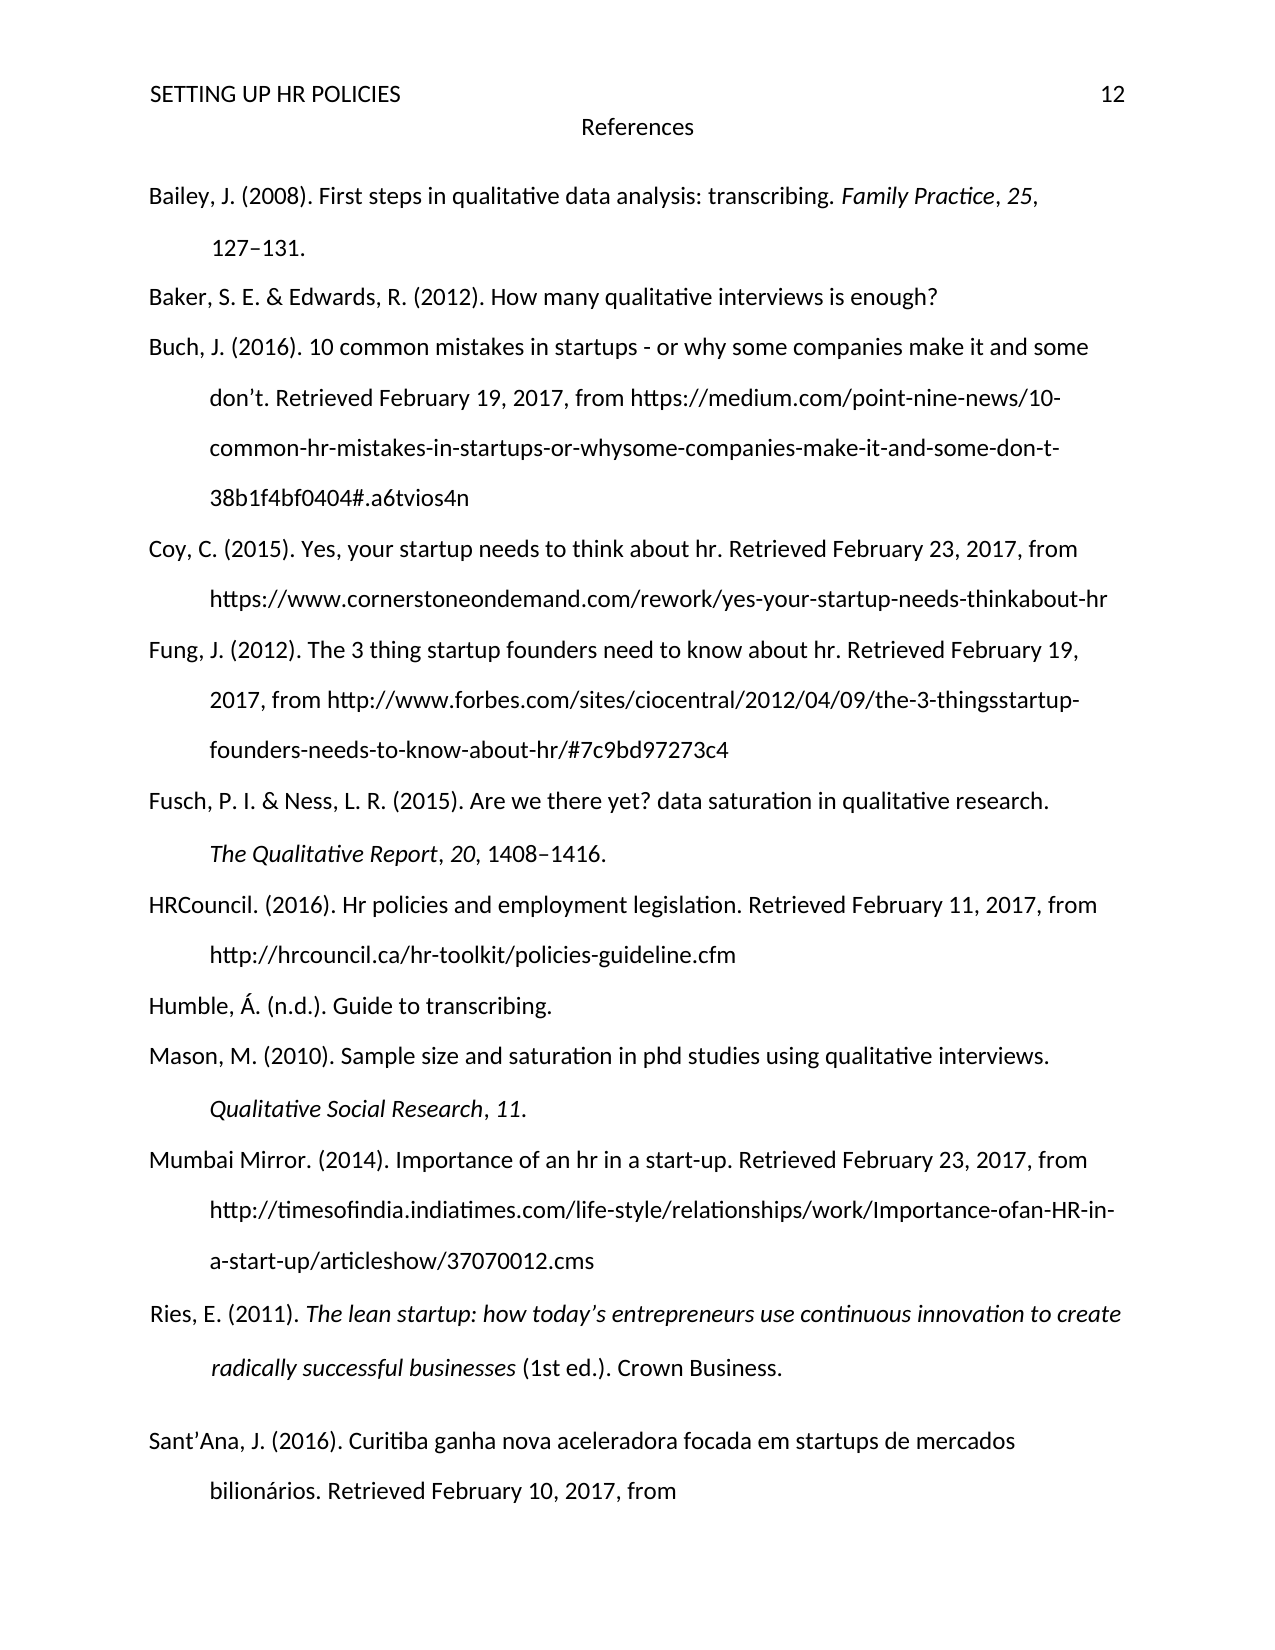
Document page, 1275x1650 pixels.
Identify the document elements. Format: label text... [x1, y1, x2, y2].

text The Qualitative Report, 20, 1408–1416. [209, 838, 1125, 869]
text Baker, S. E. & Edwards, R. (2012). How many qualitative interviews is enough? [148, 282, 1124, 312]
text 127–131. [211, 232, 1124, 262]
text Ries, E. (2011). The lean startup: how today’s entrepreneurs use continuous innovation to create radically successful businesses (1st ed.). Crown Business. [150, 1298, 1125, 1383]
text Bailey, J. (2008). First steps in qualitative data analysis: transcribing. Family Practice, 25, [148, 181, 1124, 211]
text Humble, Á. (n.d.). Guide to transcribing. [148, 990, 1124, 1021]
text Mumbai Mirror. (2014). Importance of an hr in a start-up. Retrieved February 23, 2017, from http://timesofindia.indiatimes.com/life-style/relationships/work/Importance-ofan-HR-in-a-start-up/articleshow/37070012.cms [148, 1144, 1124, 1276]
text HRCouncil. (2016). Hr policies and employment legislation. Retrieved February 11, 2017, from http://hrcouncil.ca/hr-toolkit/policies-guideline.cfm [148, 889, 1124, 970]
text References [150, 111, 1125, 142]
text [148, 1425, 1124, 1506]
text Fung, J. (2012). The 3 thing startup founders need to know about hr. Retrieved February 19, 2017, from http://www.forbes.com/sites/ciocentral/2012/04/09/the-3-thingsstartup-founders-needs-to-know-about-hr/#7c9bd97273c4 [148, 634, 1124, 765]
text Qualitative Social Research, 11. [209, 1093, 1125, 1124]
text Fusch, P. I. & Ness, L. R. (2015). Are we there yet? data saturation in qualitative research. [148, 785, 1124, 816]
text Mason, M. (2010). Sample size and saturation in phd studies using qualitative interviews. [148, 1040, 1124, 1071]
text Buch, J. (2016). 10 common mistakes in startups - or why some companies make it and some don’t. Retrieved February 19, 2017, from https://medium.com/point-nine-news/10-common-hr-mistakes-in-startups-or-whysome-companies-make-it-and-some-don-t-38b1f4bf0404#.a6tvios4n [148, 331, 1124, 513]
text Coy, C. (2015). Yes, your startup needs to think about hr. Retrieved February 23, 2017, from https://www.cornerstoneondemand.com/rework/yes-your-startup-needs-thinkabout-hr [148, 533, 1124, 614]
